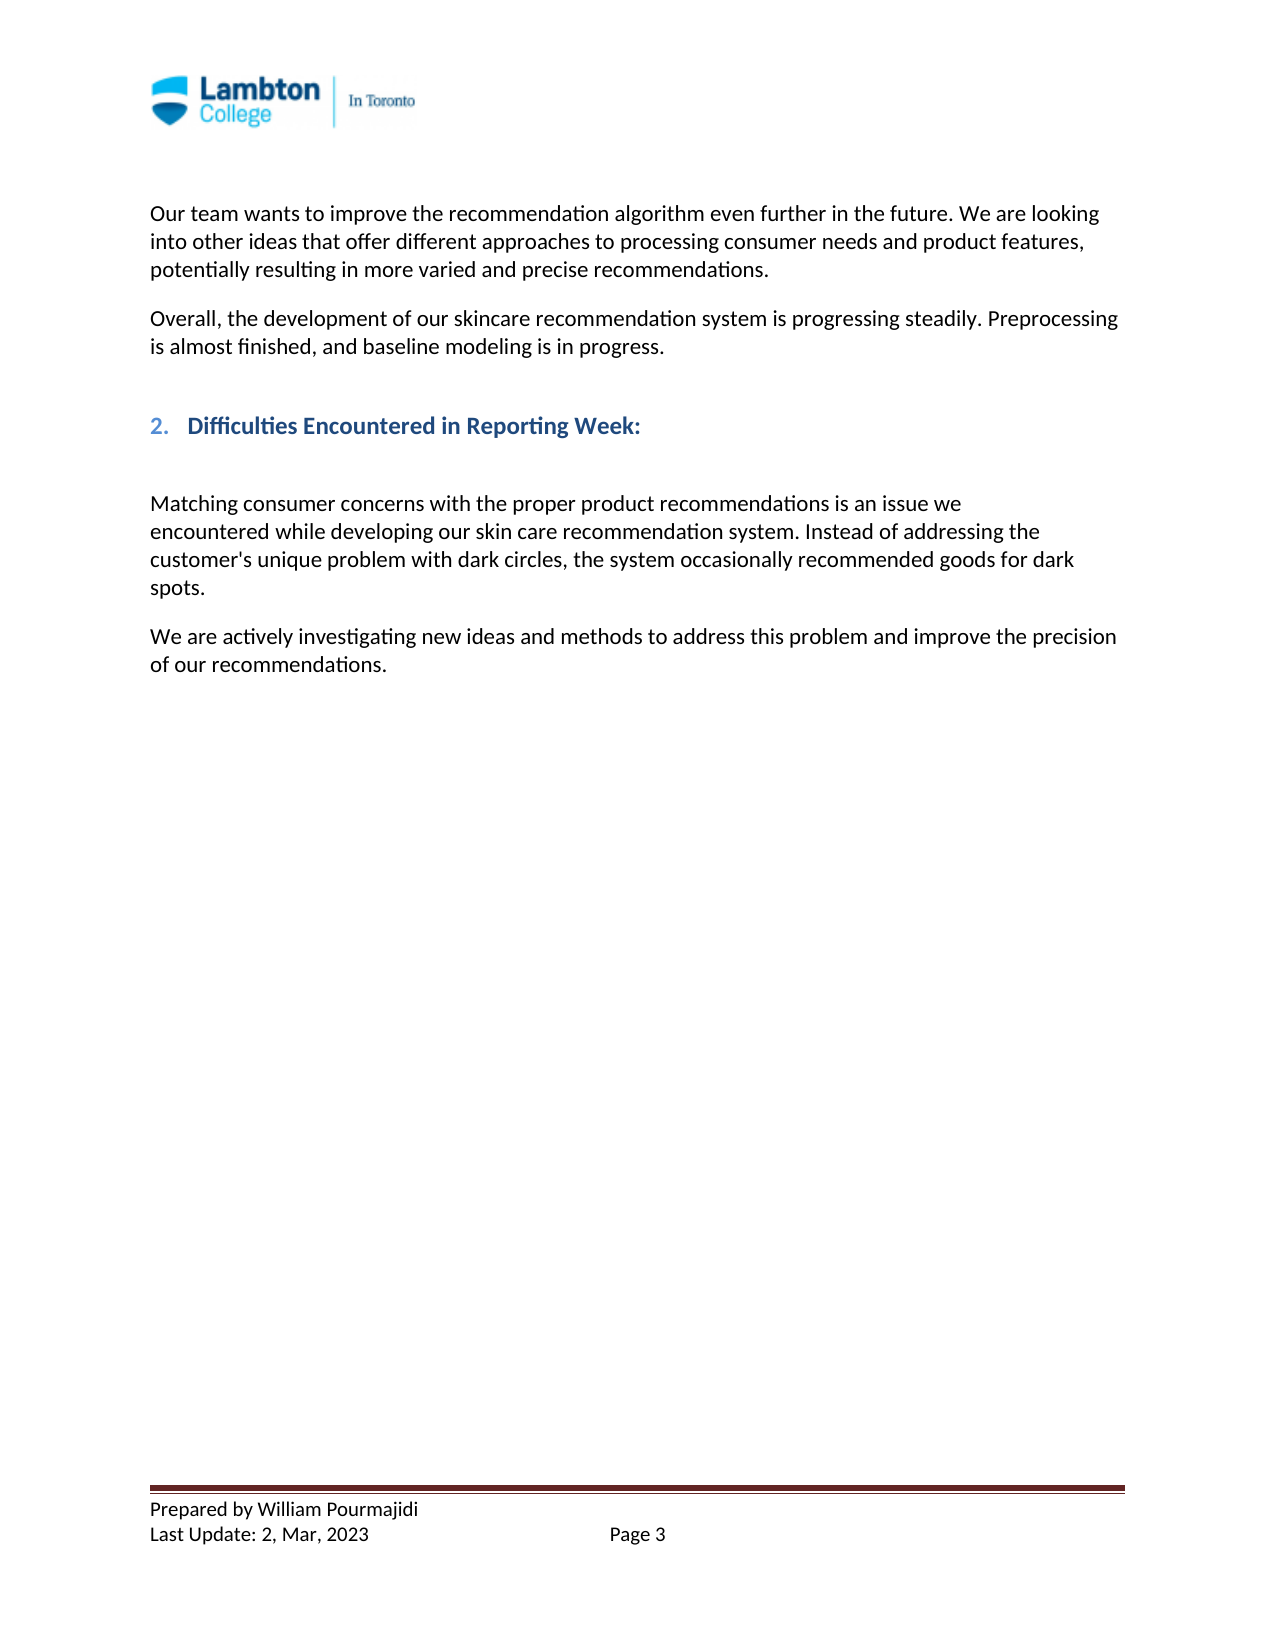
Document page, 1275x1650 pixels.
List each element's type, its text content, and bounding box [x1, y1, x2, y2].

picture [150, 75, 418, 130]
text Our team wants to improve the recommendation algorithm even further in the future. We are looking into other ideas that offer different approaches to processing consumer needs and product features, potentially resulting in more varied and precise recommendations. [150, 199, 1125, 283]
text We are actively investigating new ideas and methods to address this problem and improve the precision of our recommendations. [150, 622, 1125, 678]
text Matching consumer concerns with the proper product recommendations is an issue we encountered while developing our skin care recommendation system. Instead of addressing the customer's unique problem with dark circles, the system occasionally recommended goods for dark spots. [150, 489, 1125, 601]
subtitle Difficulties Encountered in Reporting Week: [150, 410, 1125, 440]
text Overall, the development of our skincare recommendation system is progressing steadily. Preprocessing is almost finished, and baseline modeling is in progress. [150, 304, 1125, 360]
